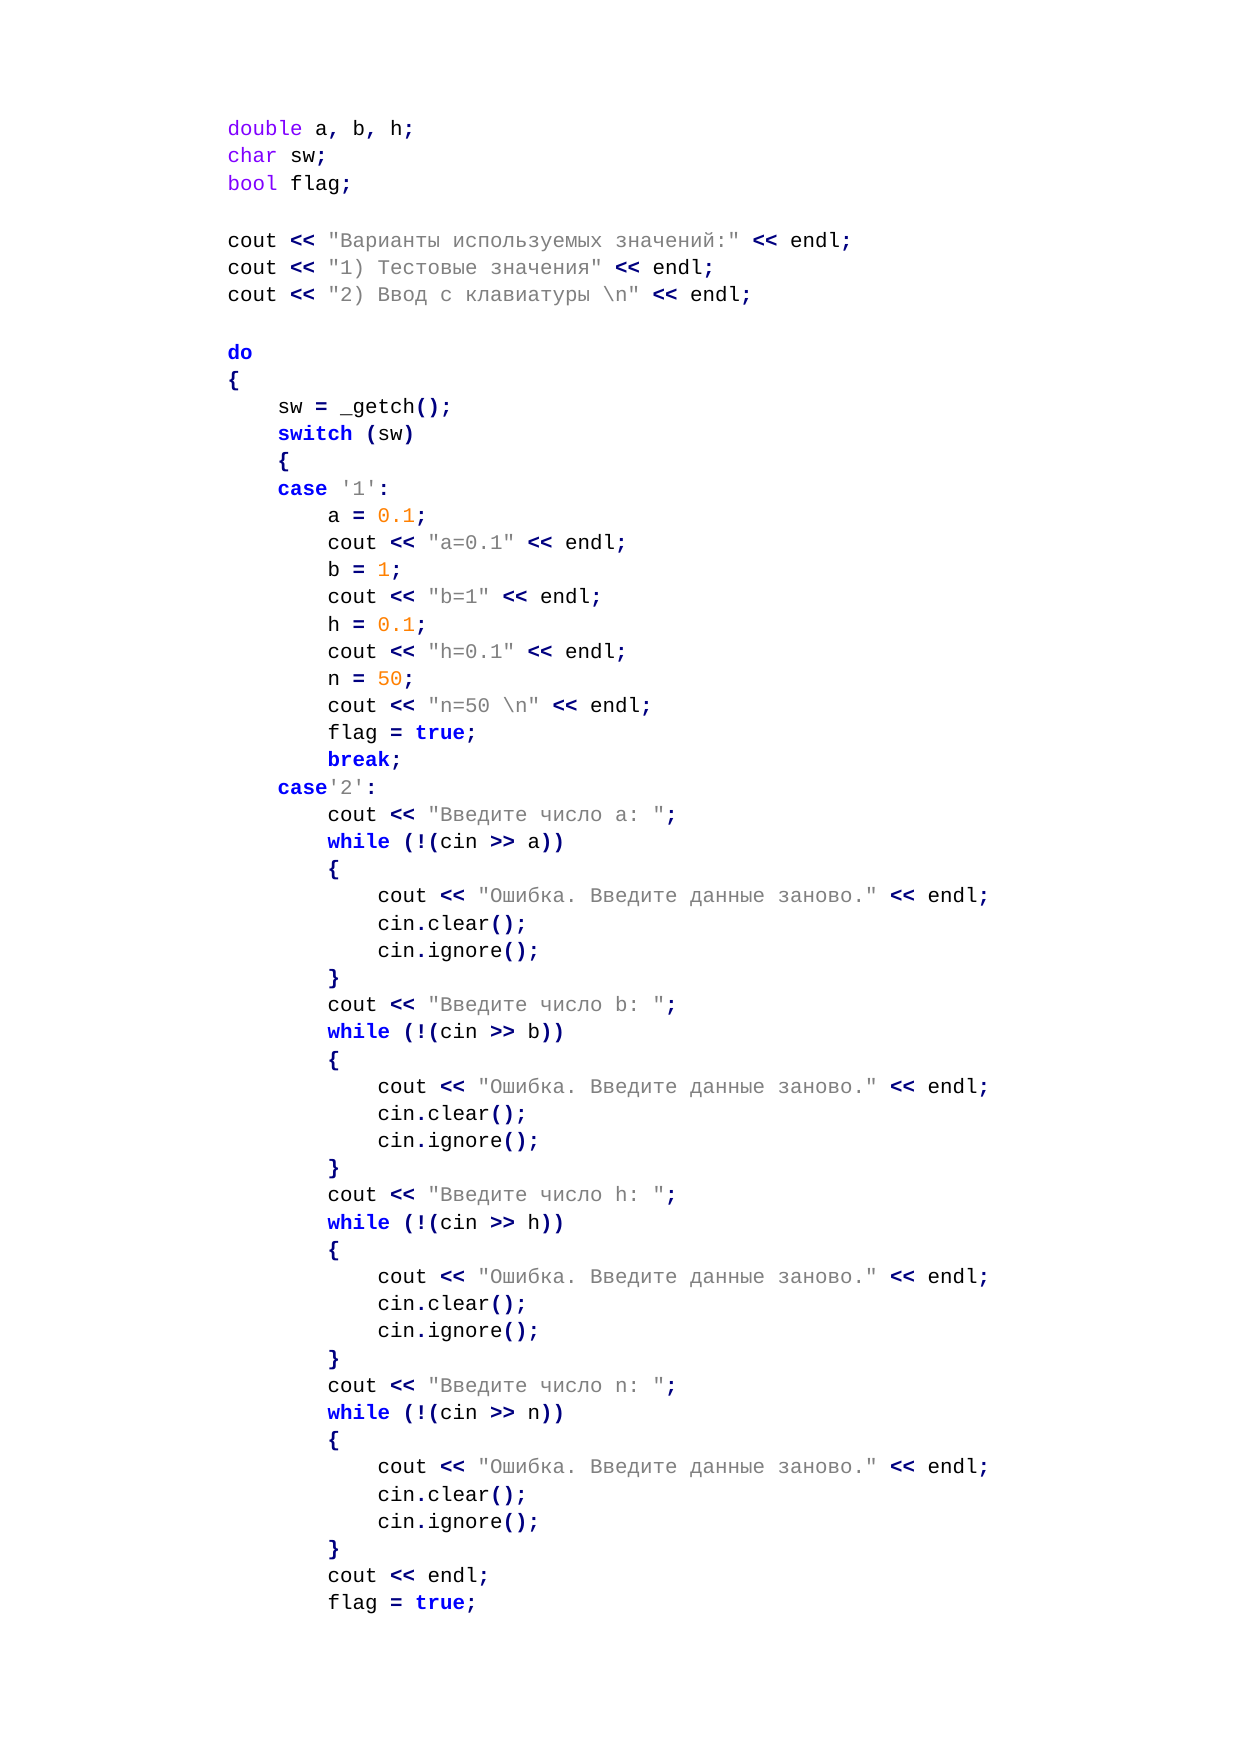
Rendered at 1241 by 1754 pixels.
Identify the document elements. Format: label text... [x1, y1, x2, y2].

text cout << endl; [177, 1565, 1152, 1589]
text flag = true; [177, 722, 1152, 746]
text { [177, 450, 1152, 474]
text cin.ignore(); [177, 940, 1152, 963]
text case '1': [177, 478, 1152, 501]
text break; [177, 749, 1152, 773]
text cout << "Ошибка. Введите данные заново." << endl; [177, 1456, 1152, 1480]
text double a, b, h; [177, 118, 1152, 142]
text bool flag; [177, 172, 1152, 196]
text } [177, 1538, 1152, 1562]
text { [177, 1048, 1152, 1072]
text cout << "h=0.1" << endl; [177, 641, 1152, 664]
text while (!(cin >> n)) [177, 1402, 1152, 1426]
text cout << "Ошибка. Введите данные заново." << endl; [177, 1266, 1152, 1290]
text cout << "Введите число b: "; [177, 994, 1152, 1018]
text while (!(cin >> b)) [177, 1021, 1152, 1045]
text cout << "Ошибка. Введите данные заново." << endl; [177, 885, 1152, 909]
text cout << "2) Ввод с клавиатуры \n" << endl; [177, 284, 1152, 308]
text cout << "Варианты используемых значений:" << endl; [177, 230, 1152, 253]
text cout << "Введите число h: "; [177, 1184, 1152, 1208]
text cin.clear(); [177, 913, 1152, 936]
text cin.clear(); [177, 1103, 1152, 1127]
text cout << "Введите число a: "; [177, 804, 1152, 827]
text while (!(cin >> h)) [177, 1212, 1152, 1235]
text case'2': [177, 777, 1152, 800]
text { [177, 1429, 1152, 1453]
text cin.ignore(); [177, 1130, 1152, 1154]
text { [177, 858, 1152, 882]
text } [177, 967, 1152, 991]
text cin.clear(); [177, 1483, 1152, 1507]
text n = 50; [177, 668, 1152, 692]
text cin.clear(); [177, 1293, 1152, 1317]
text while (!(cin >> a)) [177, 831, 1152, 855]
text } [177, 1157, 1152, 1181]
text a = 0.1; [177, 505, 1152, 528]
text { [177, 1239, 1152, 1262]
text h = 0.1; [177, 613, 1152, 637]
text cout << "1) Тестовые значения" << endl; [177, 257, 1152, 281]
text flag = true; [177, 1592, 1152, 1616]
text b = 1; [177, 559, 1152, 583]
text cout << "b=1" << endl; [177, 586, 1152, 610]
text cin.ignore(); [177, 1511, 1152, 1534]
text char sw; [177, 145, 1152, 169]
text cout << "a=0.1" << endl; [177, 532, 1152, 556]
text cout << "n=50 \n" << endl; [177, 695, 1152, 719]
text } [177, 1348, 1152, 1371]
text cout << "Ошибка. Введите данные заново." << endl; [177, 1076, 1152, 1099]
text switch (sw) [177, 423, 1152, 447]
text cout << "Введите число n: "; [177, 1375, 1152, 1398]
text sw = _getch(); [177, 396, 1152, 420]
text { [177, 369, 1152, 392]
text cin.ignore(); [177, 1320, 1152, 1344]
text do [177, 342, 1152, 365]
